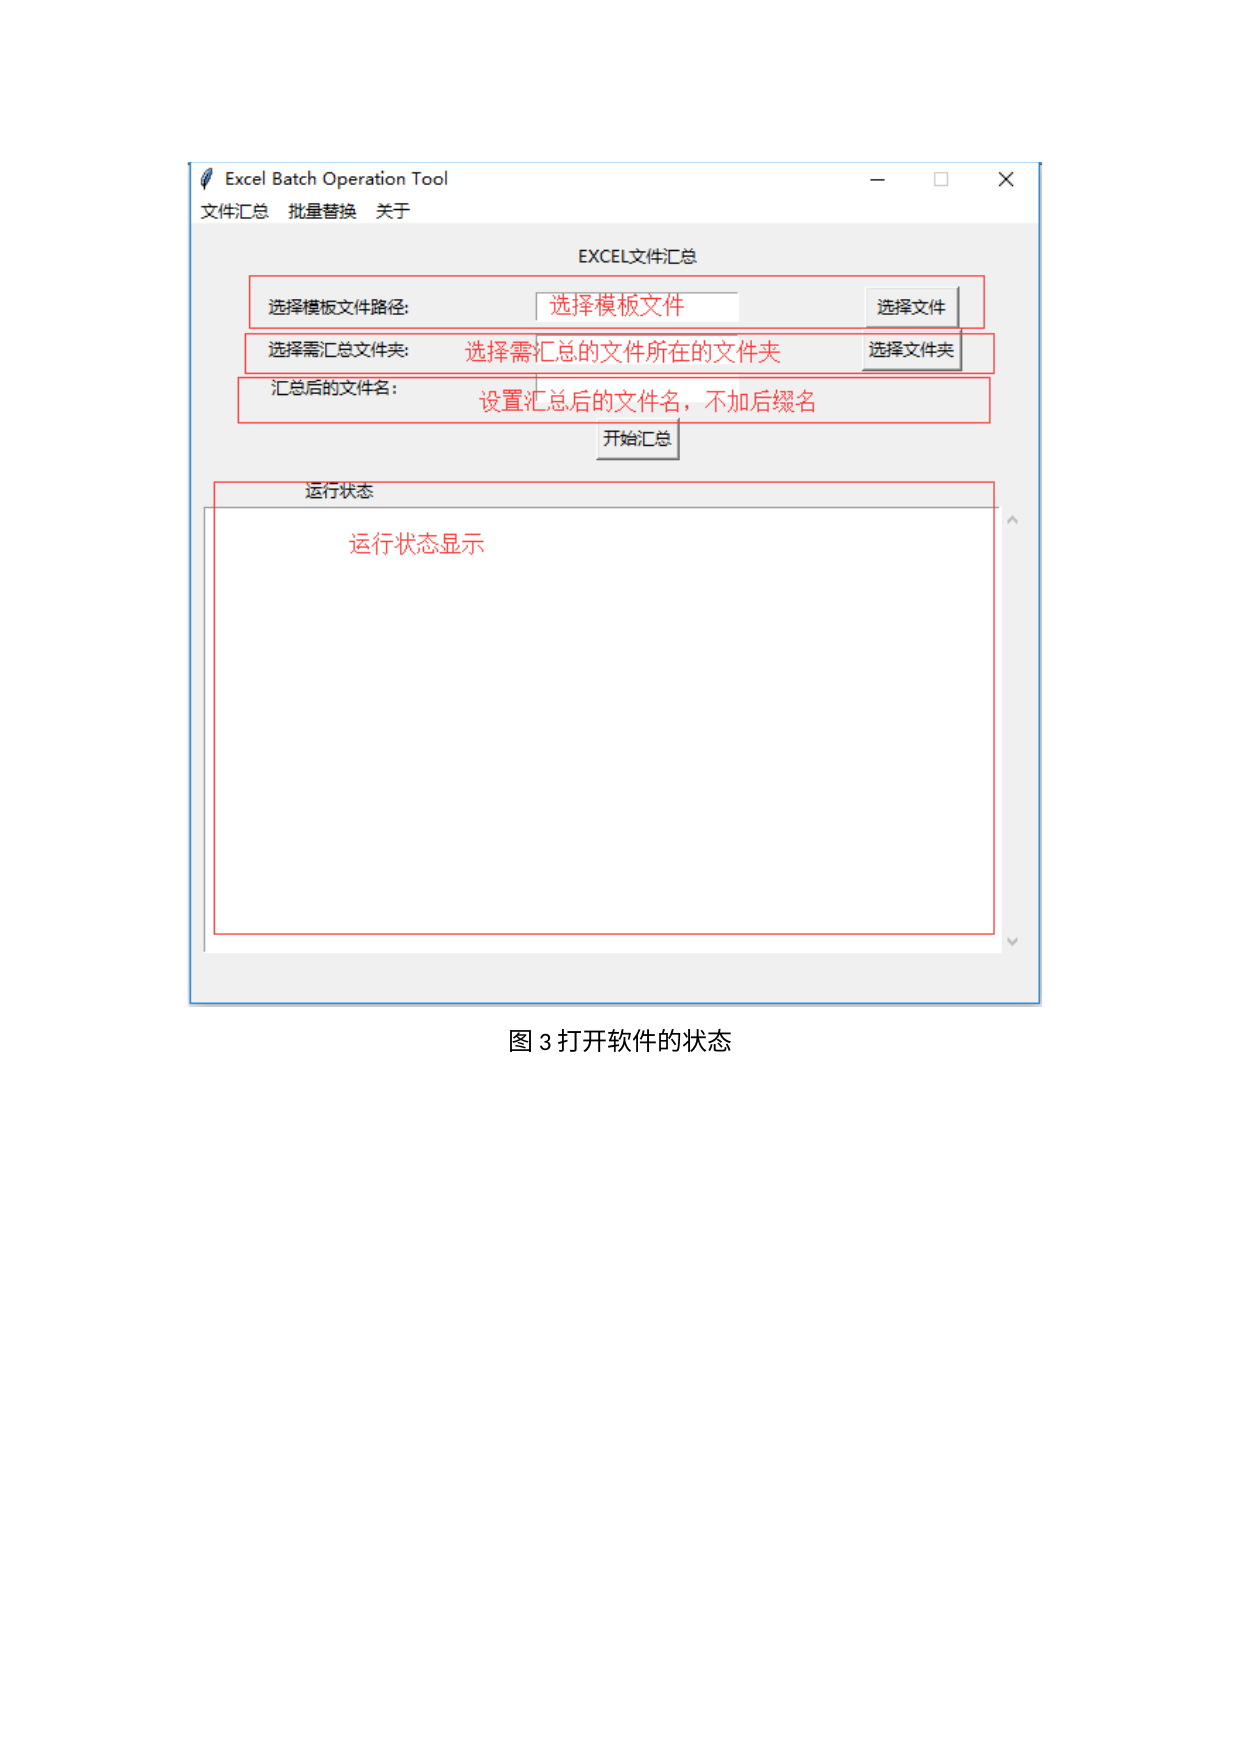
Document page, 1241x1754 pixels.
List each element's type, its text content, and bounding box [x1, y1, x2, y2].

picture [187, 162, 1043, 1007]
text 图3 打开软件的状态 [187, 1007, 1053, 1072]
